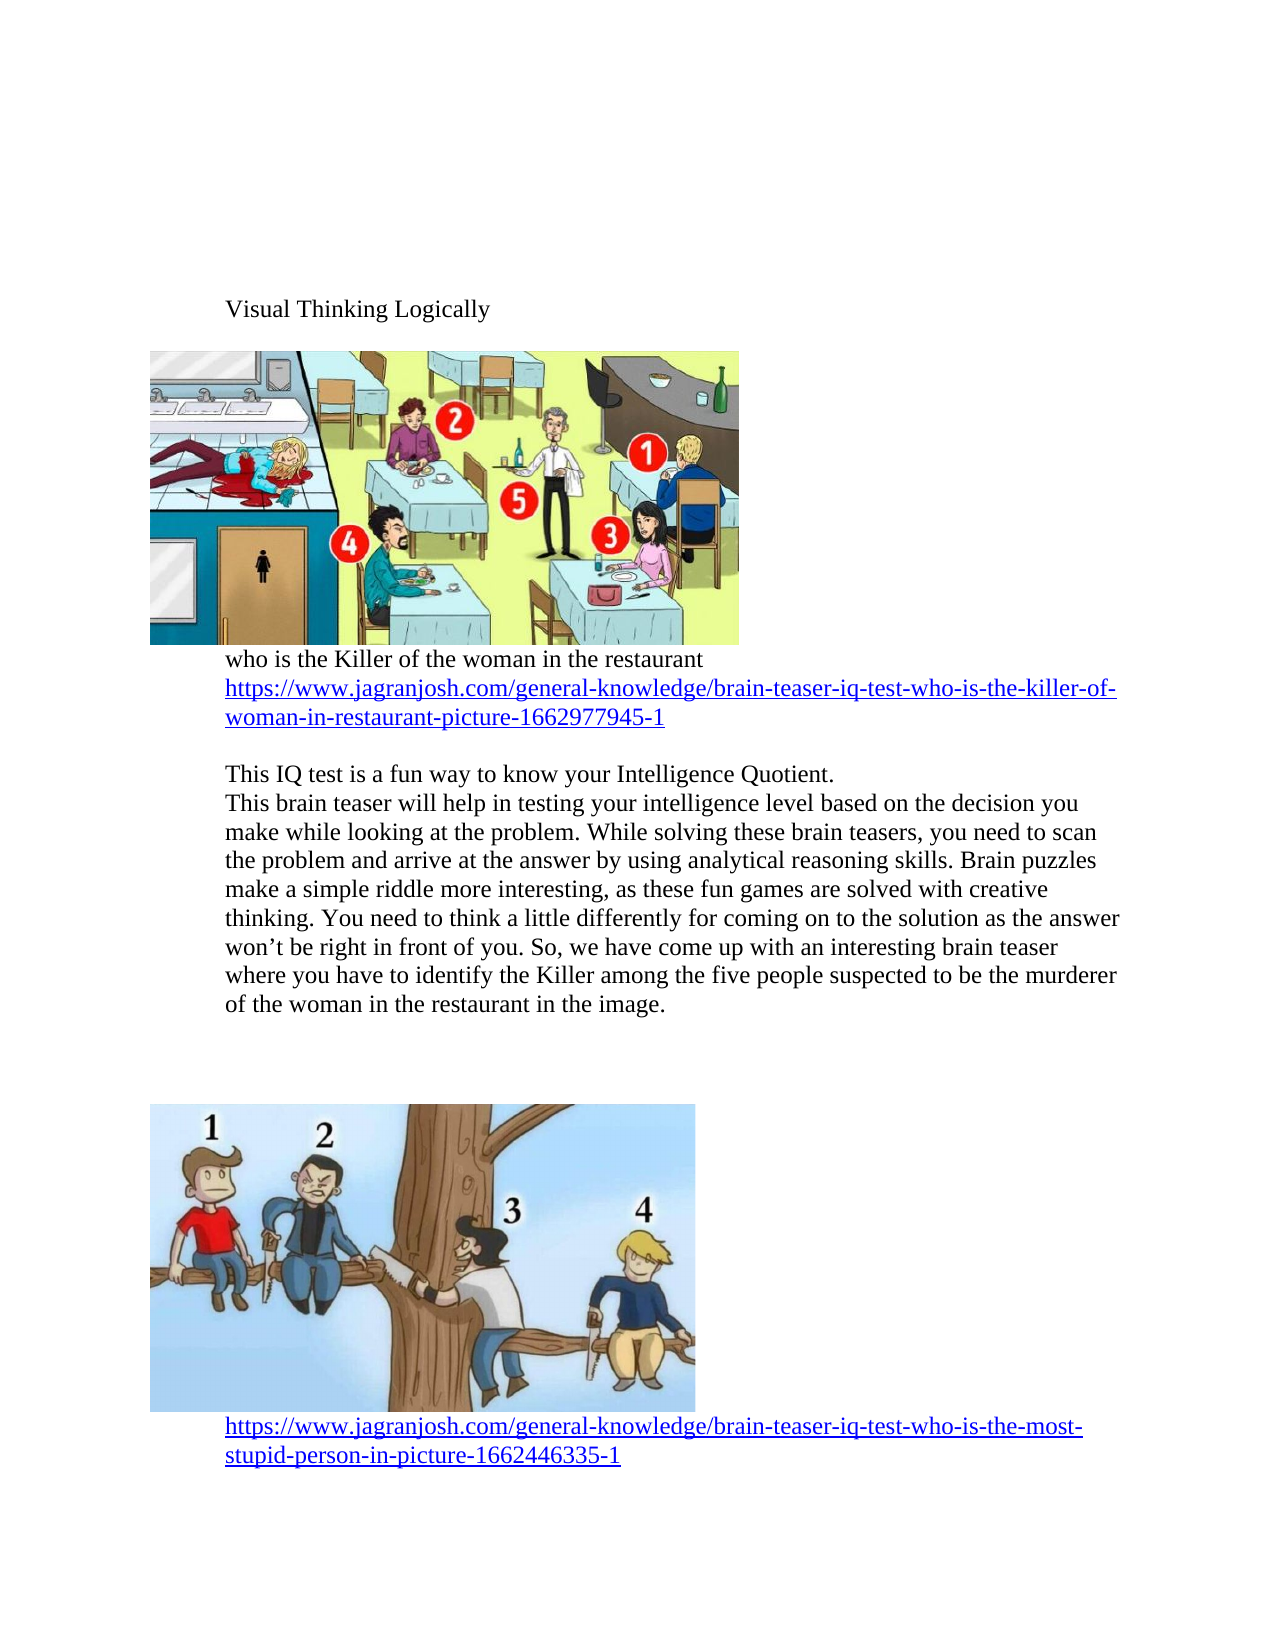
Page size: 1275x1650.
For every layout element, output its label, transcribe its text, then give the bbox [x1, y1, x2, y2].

picture [150, 1104, 696, 1412]
list This brain teaser will help in testing your intelligence level based on the decision you make while looking at the problem. While solving these brain teasers, you need to scan the problem and arrive at the answer by using analytical reasoning skills. Brain puzzles make a simple riddle more interesting, as these fun games are solved with creative thinking. You need to think a little differently for coming on to the solution as the answer won’t be right in front of you. So, we have come up with an interesting brain teaser where you have to identify the Killer among the five people suspected to be the murderer of the woman in the restaurant in the image. [225, 788, 1125, 1018]
picture [150, 351, 739, 645]
list https://www.jagranjosh.com/general-knowledge/brain-teaser-iq-test-who-is-the-most-stupid-person-in-picture-1662446335-1 [225, 1411, 1125, 1469]
list who is the Killer of the woman in the restaurant [225, 644, 1125, 673]
picture [216, 523, 310, 645]
list https://www.jagranjosh.com/general-knowledge/brain-teaser-iq-test-who-is-the-killer-of-woman-in-restaurant-picture-1662977945-1 [225, 673, 1125, 731]
list This IQ test is a fun way to know your Intelligence Quotient. [225, 759, 1125, 788]
picture [150, 532, 200, 624]
list Visual Thinking Logically [225, 294, 1125, 322]
